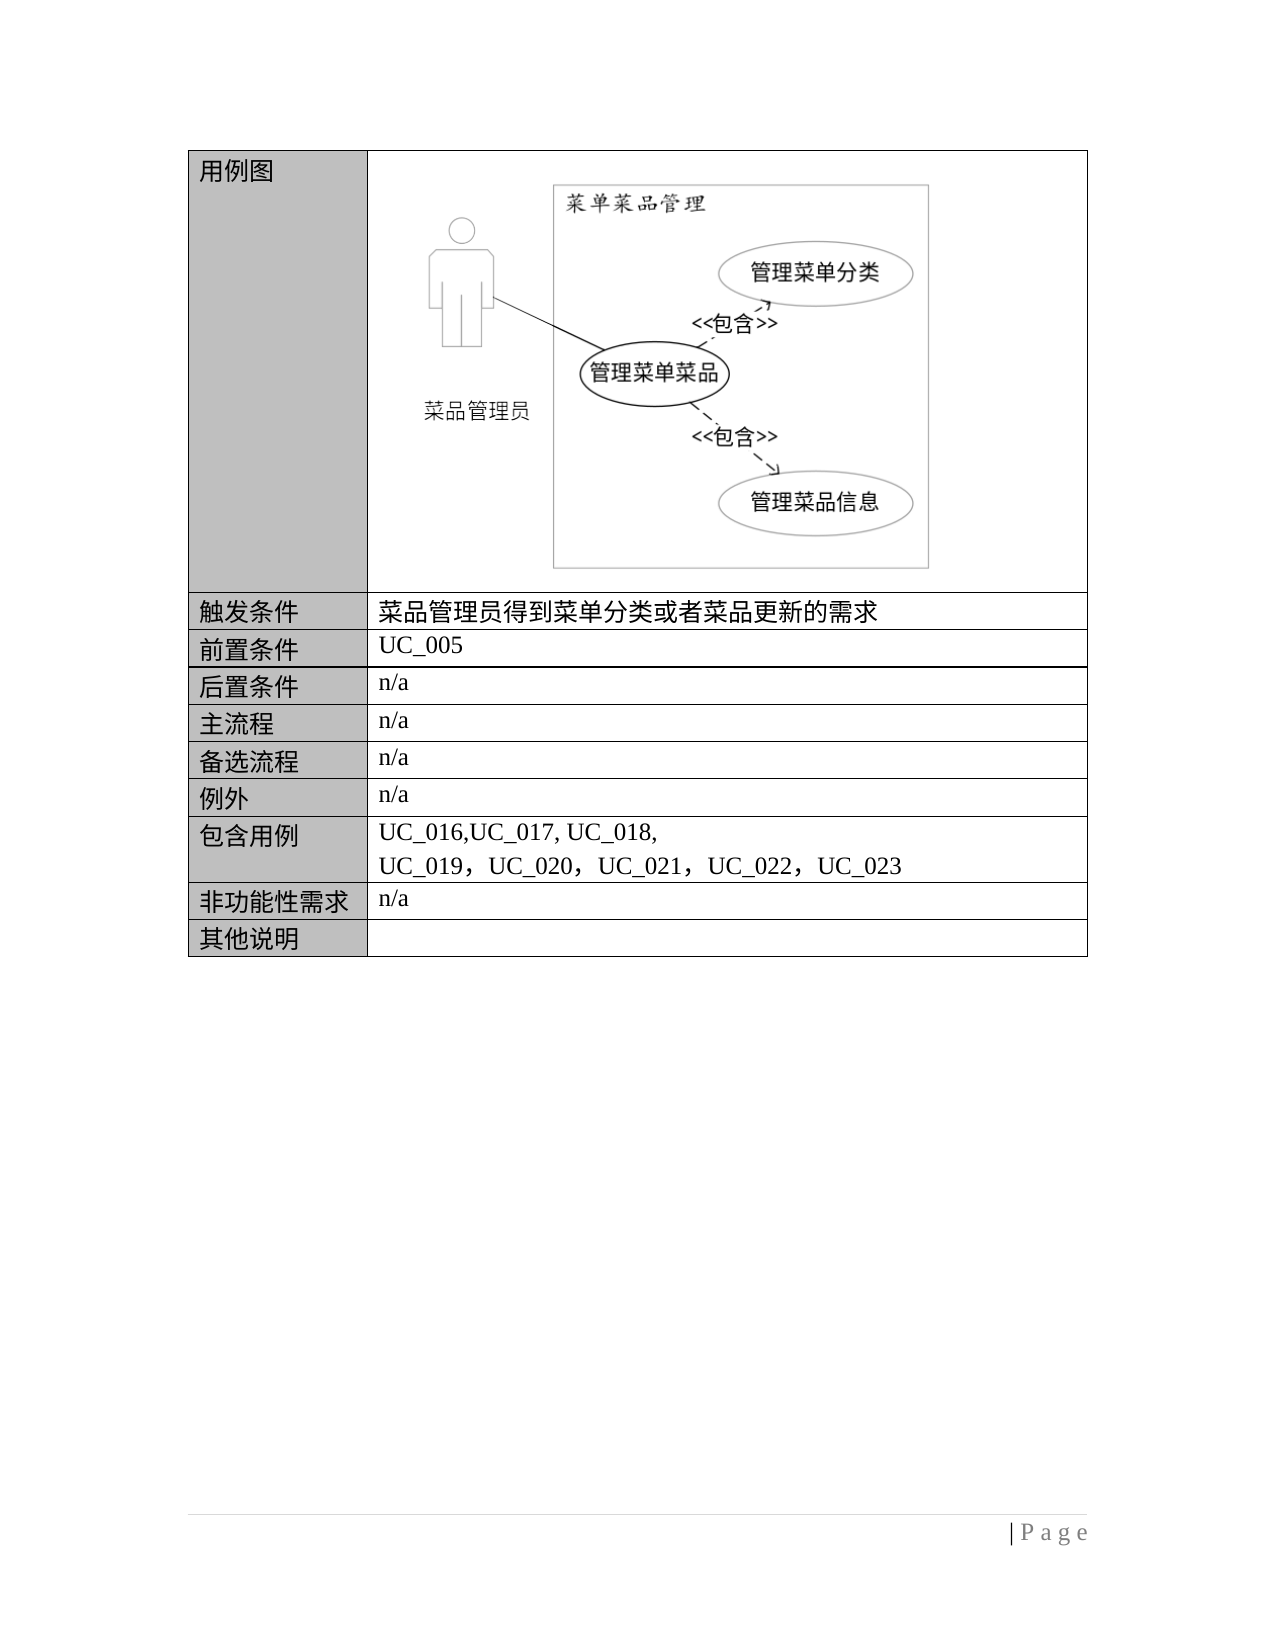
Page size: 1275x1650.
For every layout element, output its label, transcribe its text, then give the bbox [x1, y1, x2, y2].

table_cell 非功能性需求 [189, 883, 367, 919]
table_cell 备选流程 [189, 742, 367, 778]
table_cell 菜品管理员得到菜单分类或者菜品更新的需求 [368, 593, 1087, 629]
table_cell [368, 920, 1087, 956]
table_cell UC_005 [368, 630, 1087, 666]
table_cell n/a [368, 668, 1087, 704]
table_cell n/a [368, 883, 1087, 919]
table_cell 包含用例 [189, 817, 367, 882]
table_cell 前置条件 [189, 630, 367, 666]
table_cell 用例图 [189, 151, 367, 592]
table_cell n/a [368, 779, 1087, 816]
table_cell 例外 [189, 779, 367, 816]
table_cell 其他说明 [189, 920, 367, 956]
table_cell 主流程 [189, 705, 367, 741]
table_cell 后置条件 [189, 668, 367, 704]
table_cell n/a [368, 705, 1087, 741]
table_cell n/a [368, 742, 1087, 778]
table_cell UC_016,UC_017, UC_018, UC_019，UC_020，UC_021，UC_022，UC_023 [368, 817, 1087, 882]
table_cell [368, 151, 1087, 592]
table_cell 触发条件 [189, 593, 367, 629]
